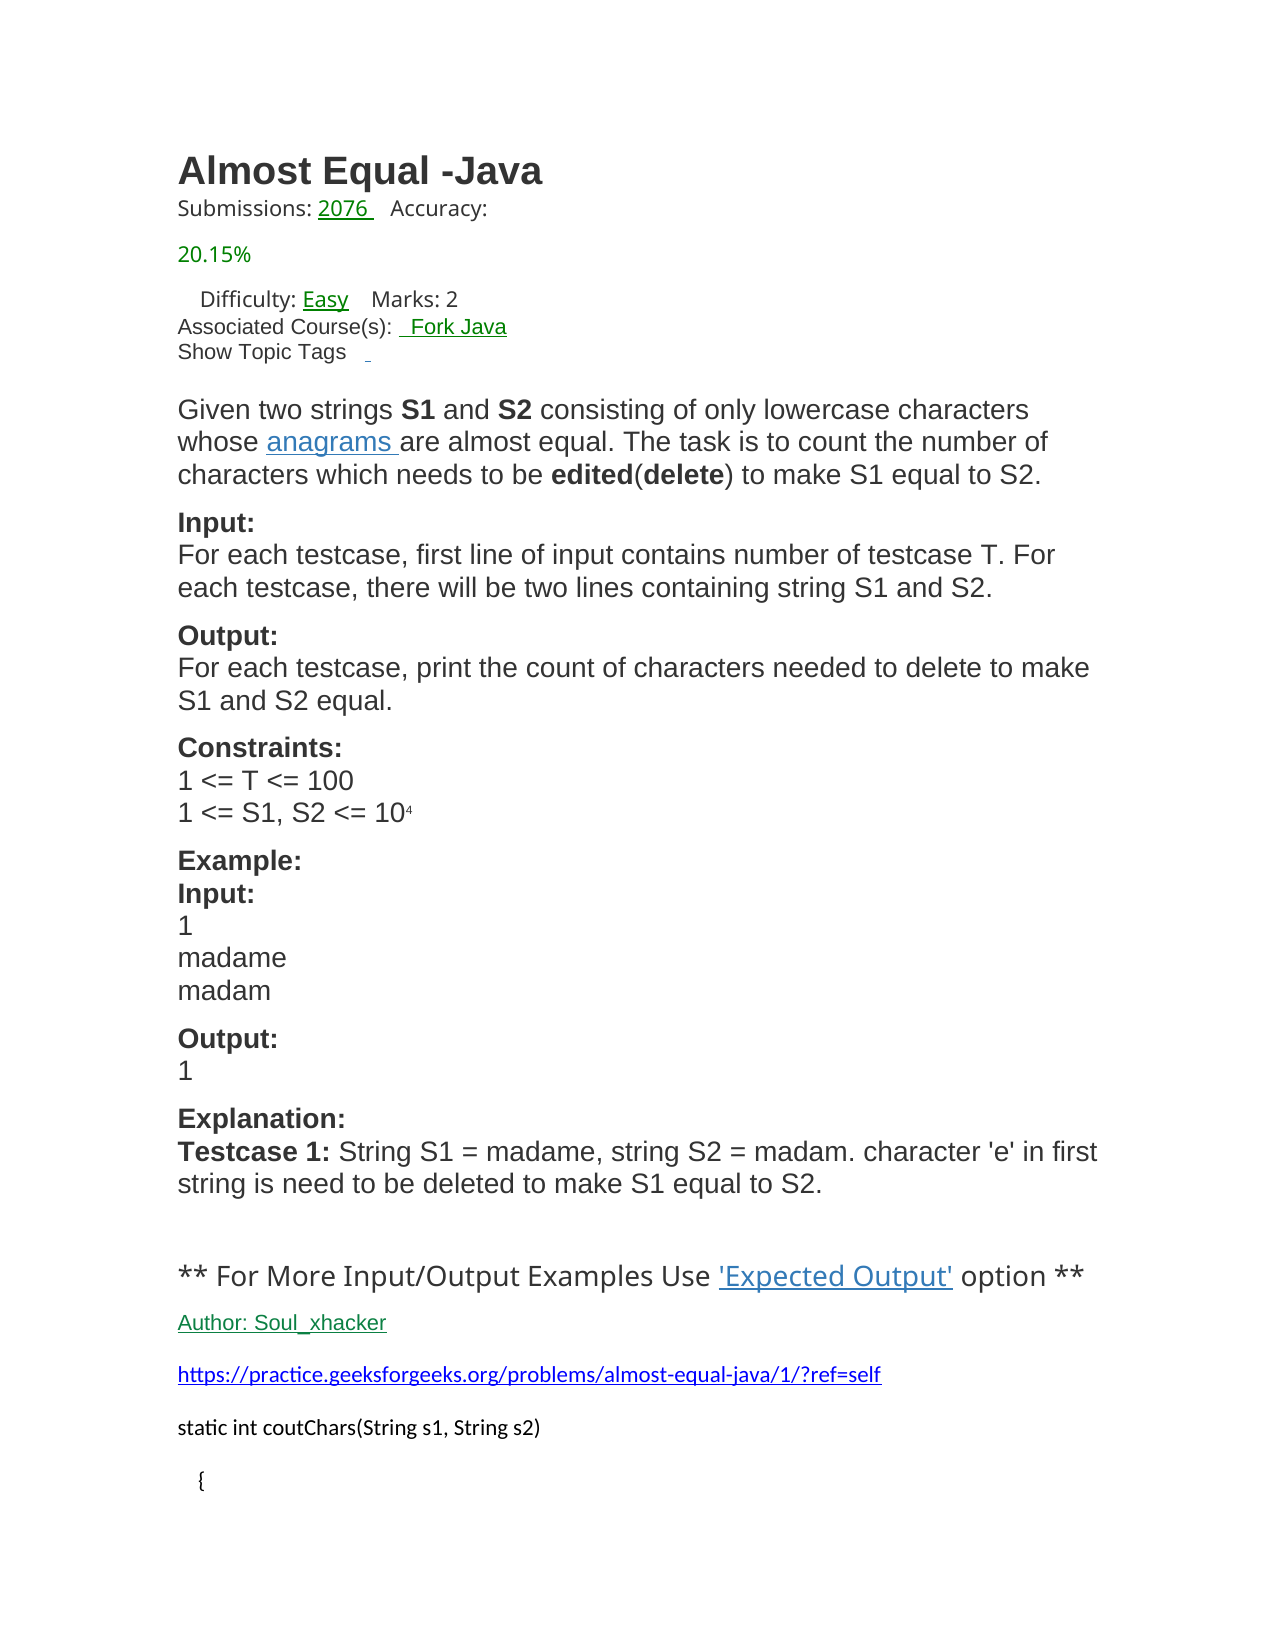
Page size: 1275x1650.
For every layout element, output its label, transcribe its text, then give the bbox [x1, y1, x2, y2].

text ** For More Input/Output Examples Use 'Expected Output' option ** [177, 1256, 1098, 1294]
text Show Topic Tags [177, 339, 1098, 364]
text Difficulty: Easy Marks: 2 [177, 284, 1098, 314]
text 20.15% [177, 239, 1098, 268]
text Associated Course(s): Fork Java [177, 314, 1098, 339]
text Example: Input: 1 madame madam [177, 844, 1098, 1006]
text Given two strings S1 and S2 consisting of only lowercase characters whose anagrams are almost equal. The task is to count the number of characters which needs to be edited(delete) to make S1 equal to S2. [177, 393, 1098, 490]
text Almost Equal -Java [177, 148, 1098, 193]
text Submissions: 2076 Accuracy: [177, 193, 1098, 223]
text Author: Soul_xhacker [177, 1310, 1098, 1335]
text Output: For each testcase, print the count of characters needed to delete to make S1 and S2 equal. [177, 619, 1098, 716]
text static int coutChars(String s1, String s2) [177, 1413, 1098, 1441]
text https://practice.geeksforgeeks.org/problems/almost-equal-java/1/?ref=self [177, 1360, 1098, 1388]
text Constraints: 1 <= T <= 100 1 <= S1, S2 <= 104 [177, 731, 1098, 829]
text { [177, 1466, 1098, 1494]
text Input: For each testcase, first line of input contains number of testcase T. For each testcase, there will be two lines containing string S1 and S2. [177, 506, 1098, 603]
text Explanation: Testcase 1: String S1 = madame, string S2 = madam. character 'e' in first string is need to be deleted to make S1 equal to S2. [177, 1102, 1098, 1199]
text Output: 1 [177, 1022, 1098, 1087]
